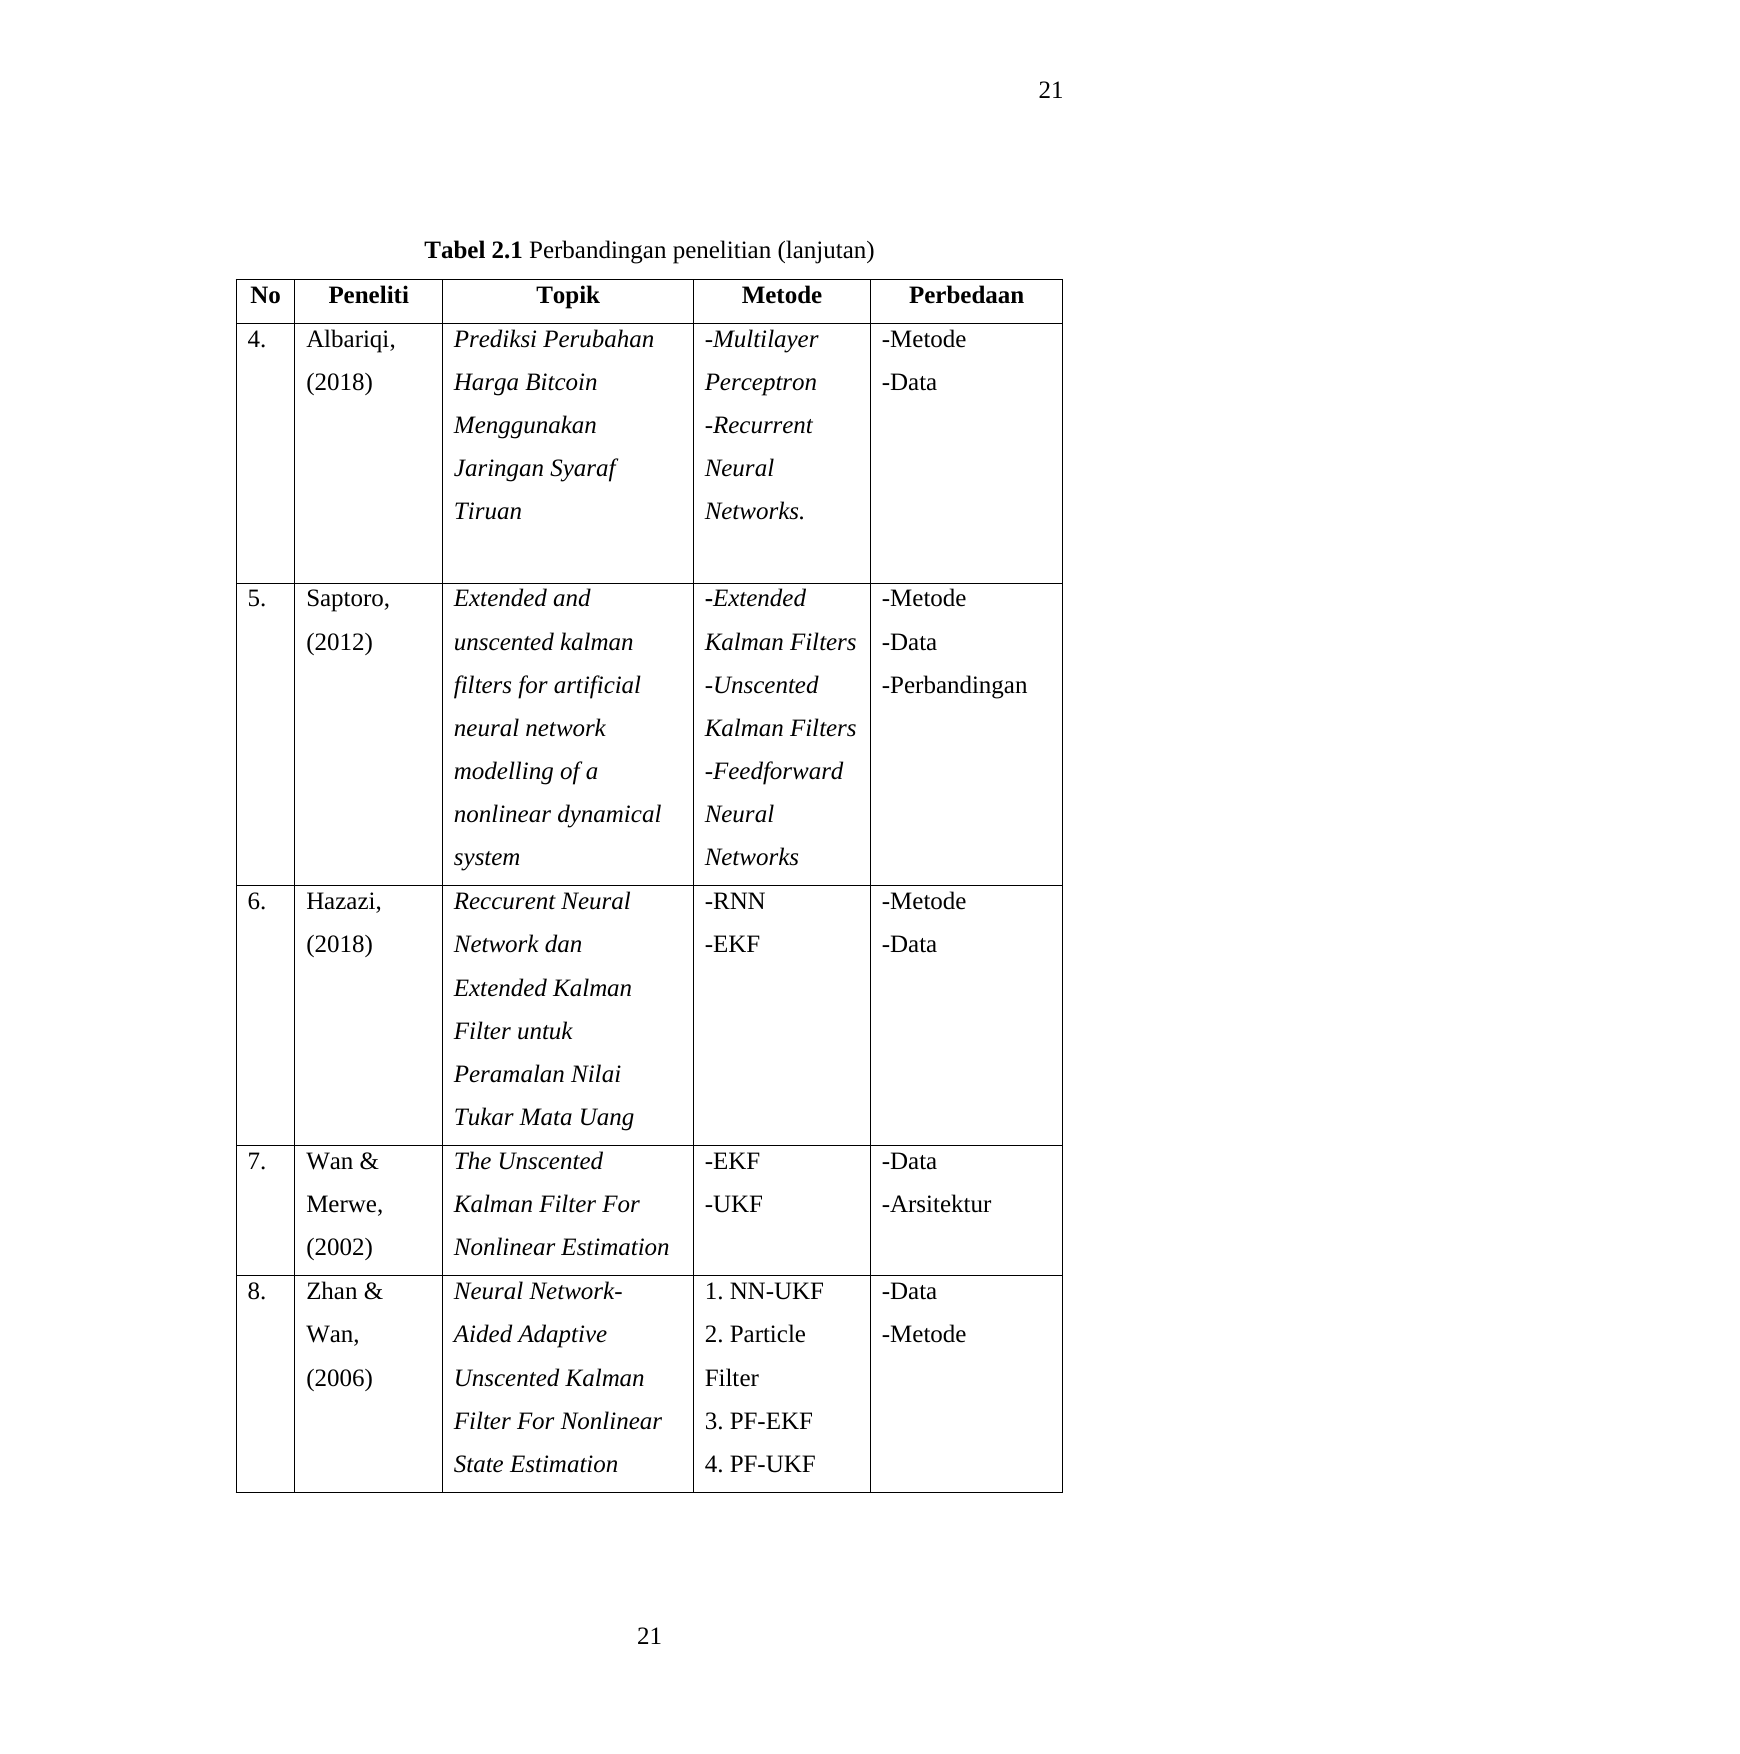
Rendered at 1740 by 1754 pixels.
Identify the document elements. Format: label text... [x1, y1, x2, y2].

table_cell 5. [237, 584, 294, 885]
table_cell -Multilayer Perceptron -Recurrent Neural Networks. [694, 324, 870, 582]
table_cell Zhan & Wan, (2006) [295, 1276, 442, 1492]
table_cell The Unscented Kalman Filter For Nonlinear Estimation [443, 1146, 693, 1275]
table_header Peneliti [295, 280, 442, 323]
table_cell -Metode -Data [871, 886, 1062, 1145]
table_cell Reccurent Neural Network dan Extended Kalman Filter untuk Peramalan Nilai Tukar Mata Uang [443, 886, 693, 1145]
table_header Perbedaan [871, 280, 1062, 323]
table_cell 8. [237, 1276, 294, 1492]
table_header Topik [443, 280, 693, 323]
table_cell 1. NN-UKF 2. Particle Filter 3. PF-EKF 4. PF-UKF [694, 1276, 870, 1492]
table_cell 7. [237, 1146, 294, 1275]
table_cell Prediksi Perubahan Harga Bitcoin Menggunakan Jaringan Syaraf Tiruan [443, 324, 693, 582]
table_cell Extended and unscented kalman filters for artificial neural network modelling of a nonlinear dynamical system [443, 584, 693, 885]
text Tabel 2.1 Perbandingan penelitian (lanjutan) [236, 236, 1063, 264]
table_cell Hazazi, (2018) [295, 886, 442, 1145]
table_cell 6. [237, 886, 294, 1145]
table_cell 4. [237, 324, 294, 582]
table_cell -Metode -Data [871, 324, 1062, 582]
table_cell -RNN -EKF [694, 886, 870, 1145]
table_cell -Data -Metode [871, 1276, 1062, 1492]
table_cell -Extended Kalman Filters -Unscented Kalman Filters -Feedforward Neural Networks [694, 584, 870, 885]
table_cell -EKF -UKF [694, 1146, 870, 1275]
table_cell Neural Network-Aided Adaptive Unscented Kalman Filter For Nonlinear State Estimation [443, 1276, 693, 1492]
table_header Metode [694, 280, 870, 323]
table_header No [237, 280, 294, 323]
table_cell Wan & Merwe, (2002) [295, 1146, 442, 1275]
table_cell Saptoro, (2012) [295, 584, 442, 885]
table_cell -Data -Arsitektur [871, 1146, 1062, 1275]
table_cell Albariqi, (2018) [295, 324, 442, 582]
table_cell -Metode -Data -Perbandingan [871, 584, 1062, 885]
